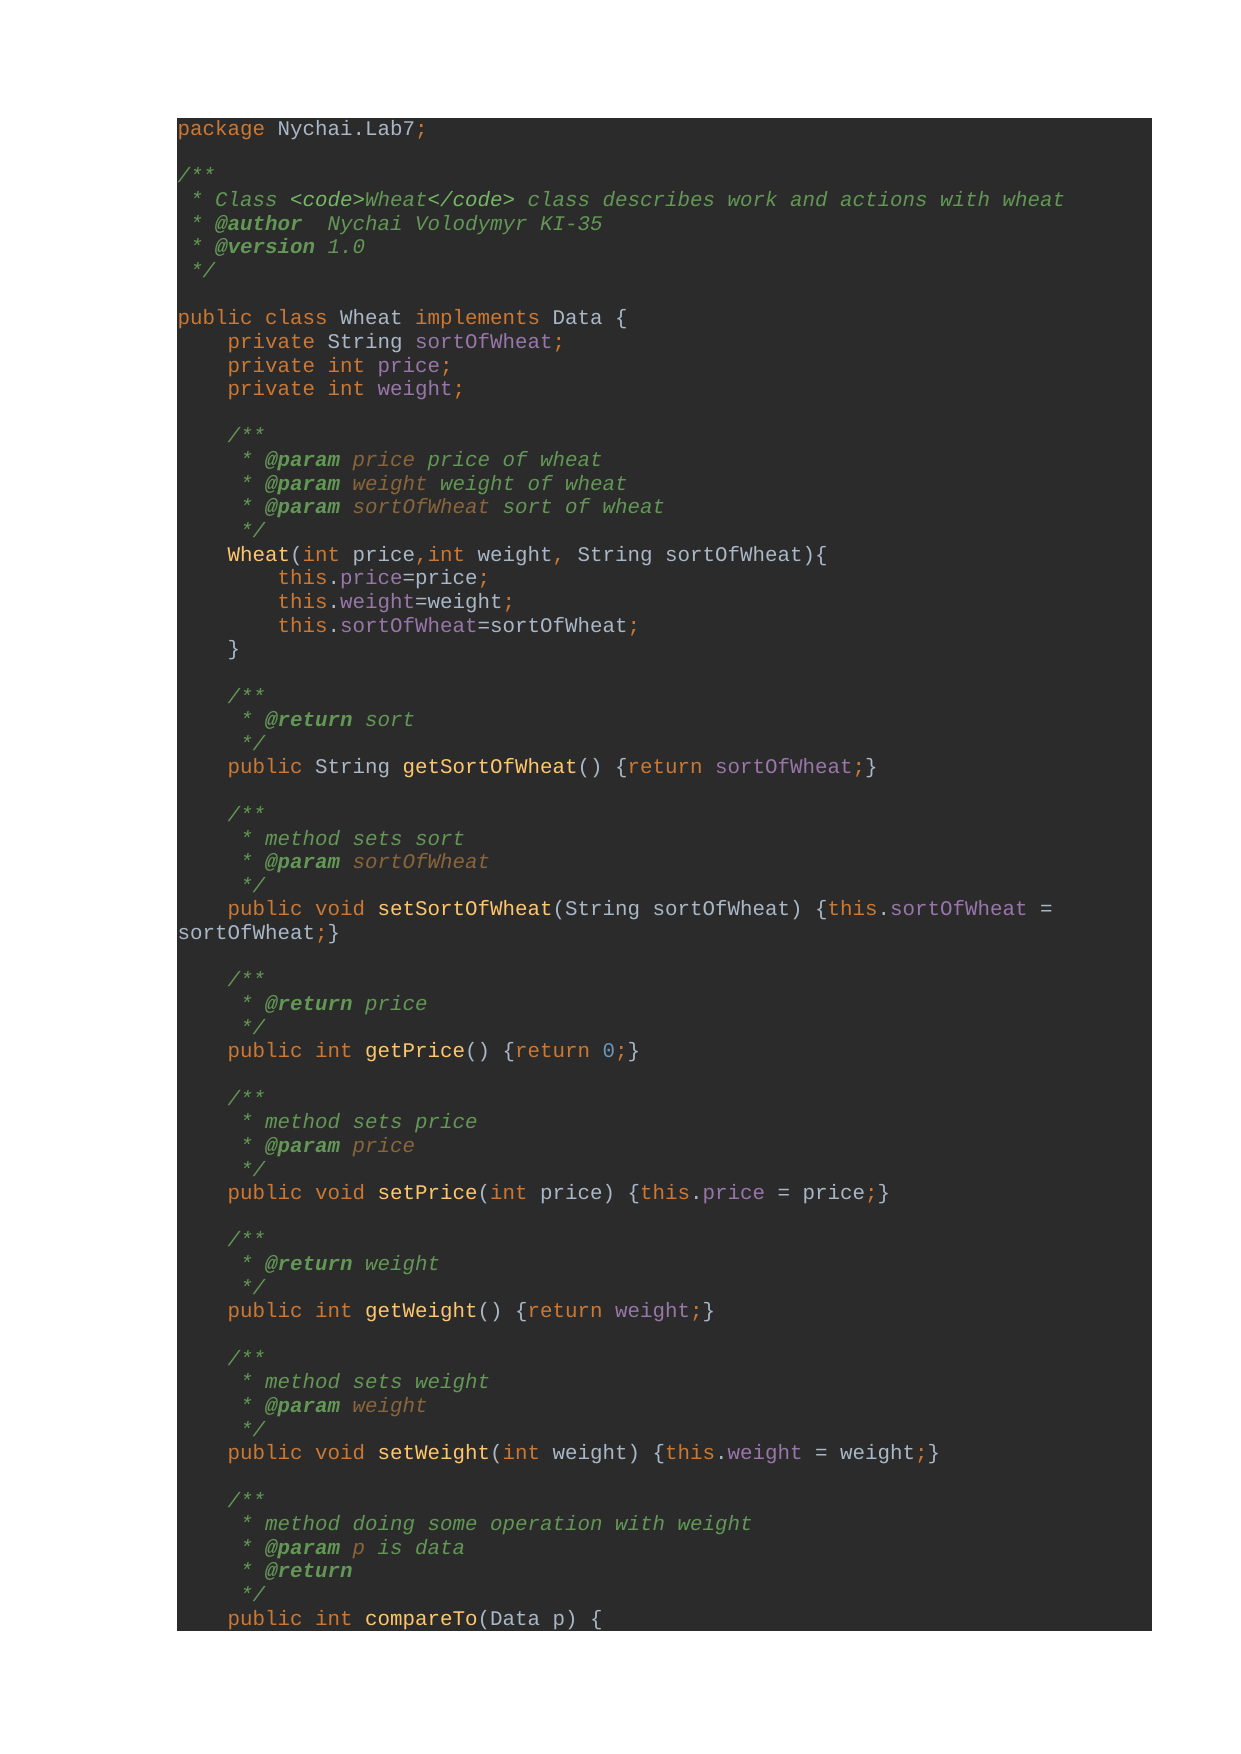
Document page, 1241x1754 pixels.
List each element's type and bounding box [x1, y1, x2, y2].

text [177, 118, 1152, 1631]
